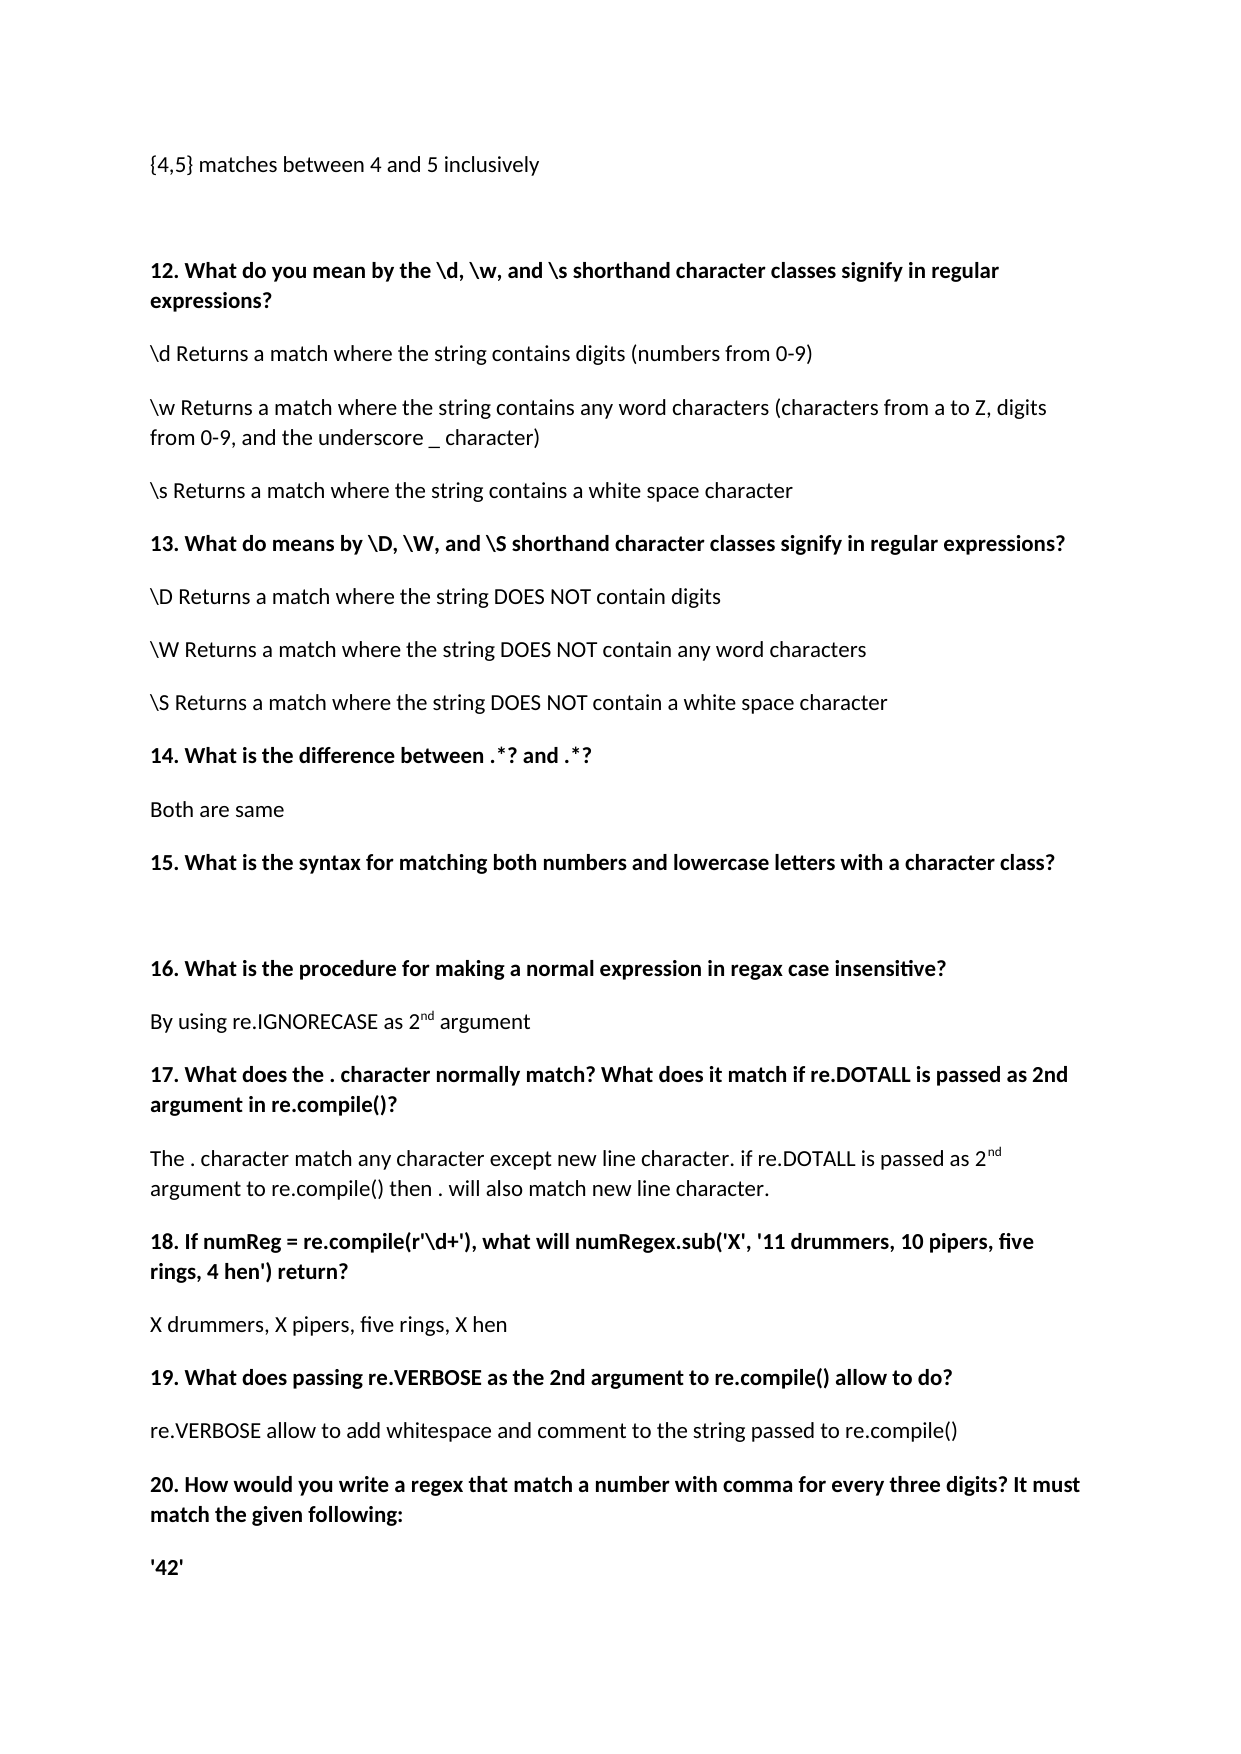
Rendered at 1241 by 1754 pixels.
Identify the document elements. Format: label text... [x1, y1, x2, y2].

text \d Returns a match where the string contains digits (numbers from 0-9) [150, 339, 1090, 368]
text 13. What do means by \D, \W, and \S shorthand character classes signify in regular expressions? [150, 529, 1090, 557]
text 19. What does passing re.VERBOSE as the 2nd argument to re.compile() allow to do? [150, 1363, 1090, 1392]
text \S Returns a match where the string DOES NOT contain a white space character [150, 688, 1090, 717]
text '42' [150, 1553, 1090, 1581]
text 14. What is the difference between .*? and .*? [150, 742, 1090, 770]
text 17. What does the . character normally match? What does it match if re.DOTALL is passed as 2nd argument in re.compile()? [150, 1060, 1090, 1119]
text 12. What do you mean by the \d, \w, and \s shorthand character classes signify in regular expressions? [150, 256, 1090, 314]
text X drummers, X pipers, five rings, X hen [150, 1310, 1090, 1338]
text 15. What is the syntax for matching both numbers and lowercase letters with a character class? [150, 848, 1090, 876]
text The . character match any character except new line character. if re.DOTALL is passed as 2nd argument to re.compile() then . will also match new line character. [150, 1144, 1090, 1202]
text Both are same [150, 795, 1090, 823]
text \D Returns a match where the string DOES NOT contain digits [150, 582, 1090, 610]
text 20. How would you write a regex that match a number with comma for every three digits? It must match the given following: [150, 1470, 1090, 1528]
text \W Returns a match where the string DOES NOT contain any word characters [150, 635, 1090, 663]
text re.VERBOSE allow to add whitespace and comment to the string passed to re.compile() [150, 1417, 1090, 1445]
text 18. If numReg = re.compile(r'\d+'), what will numRegex.sub('X', '11 drummers, 10 pipers, five rings, 4 hen') return? [150, 1227, 1090, 1285]
text 16. What is the procedure for making a normal expression in regax case insensitive? [150, 954, 1090, 982]
text By using re.IGNORECASE as 2nd argument [150, 1007, 1090, 1035]
text \s Returns a match where the string contains a white space character [150, 476, 1090, 504]
text {4,5} matches between 4 and 5 inclusively [150, 150, 1090, 178]
text \w Returns a match where the string contains any word characters (characters from a to Z, digits from 0-9, and the underscore _ character) [150, 393, 1090, 451]
